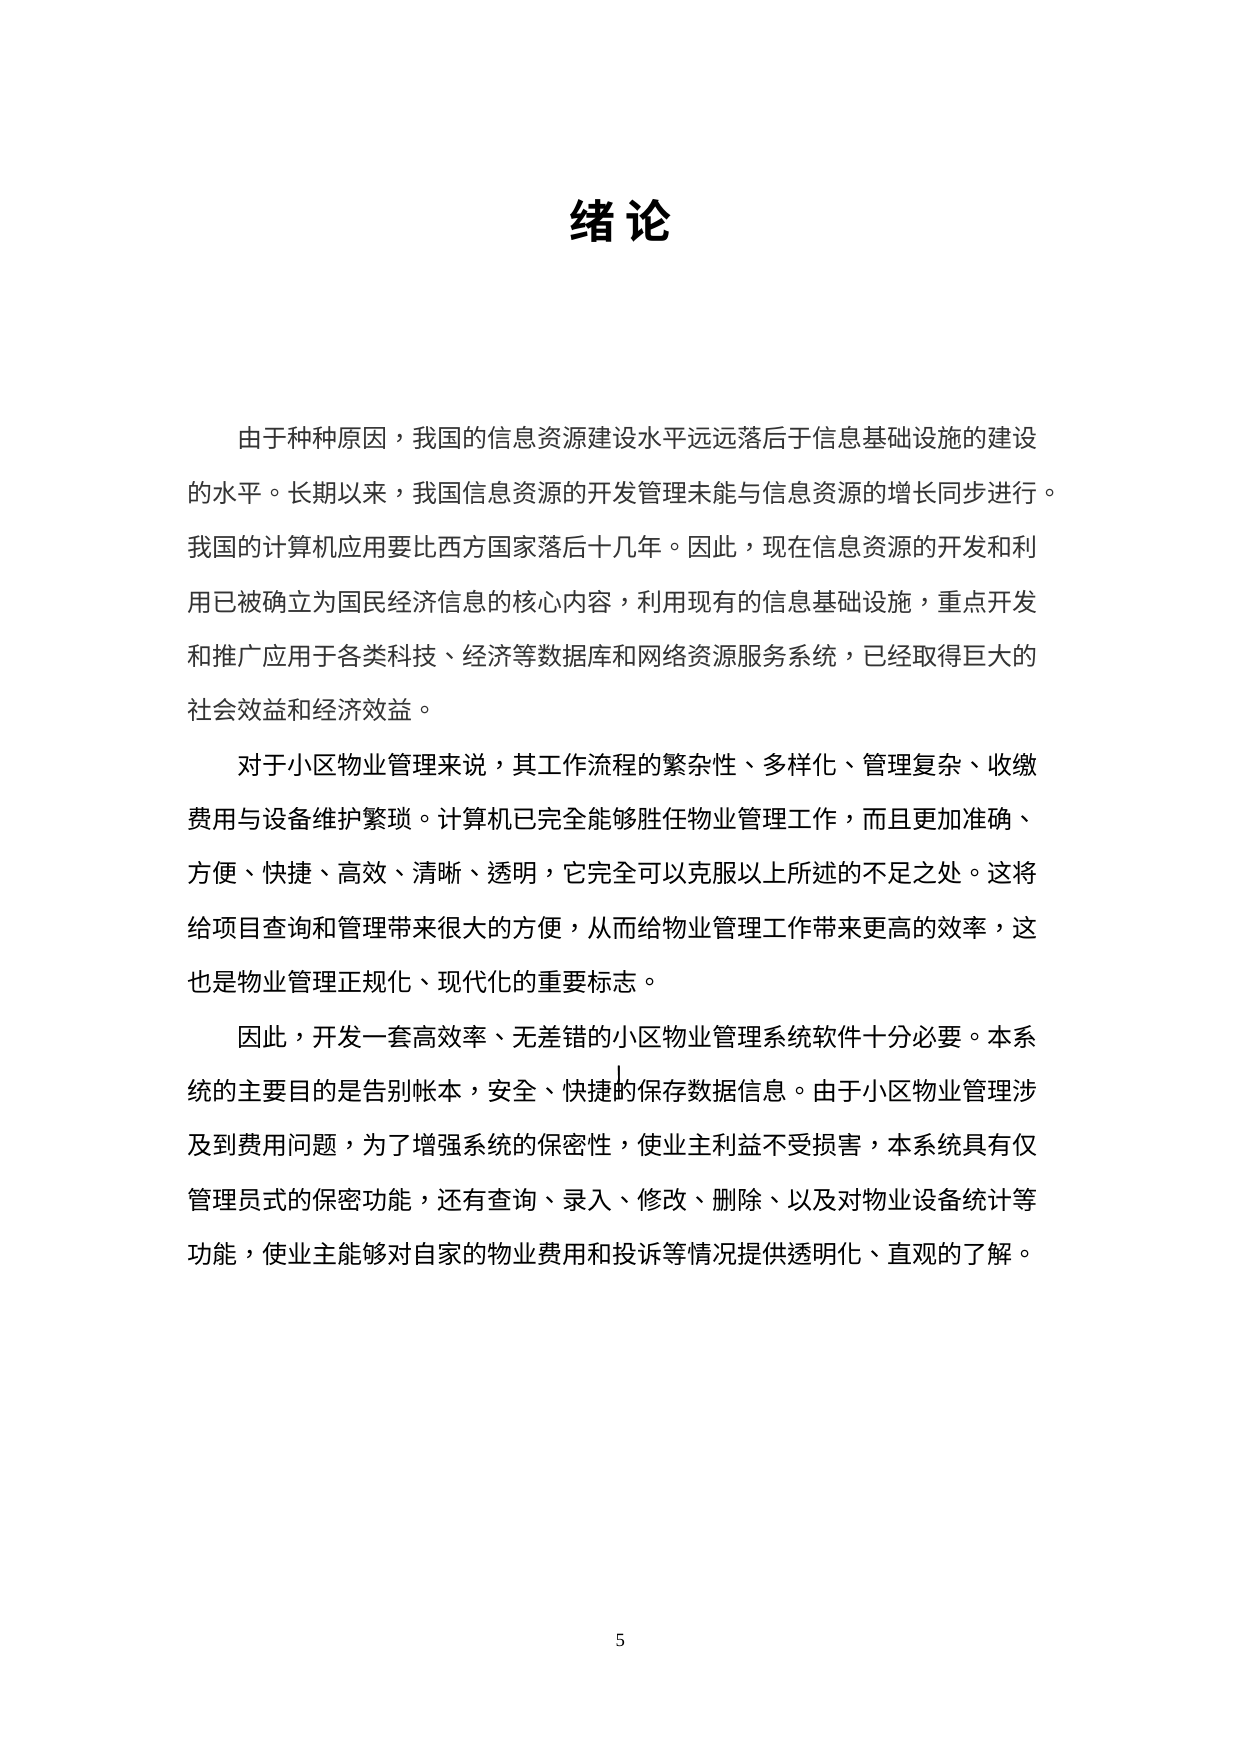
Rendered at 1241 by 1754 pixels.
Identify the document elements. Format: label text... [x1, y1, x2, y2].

text 绪 论 [187, 185, 1053, 252]
text 因此，开发一套高效率、无差错的小区物业管理系统软件十分必要。本系统的主要目的是告别帐本，安全、快捷的保存数据信息。由于小区物业管理涉及到费用问题，为了增强系统的保密性，使业主利益不受损害，本系统具有仅管理员式的保密功能，还有查询、录入、修改、删除、以及对物业设备统计等功能，使业主能够对自家的物业费用和投诉等情况提供透明化、直观的了解。 [187, 1017, 1053, 1271]
text 对于小区物业管理来说，其工作流程的繁杂性、多样化、管理复杂、收缴费用与设备维护繁琐。计算机已完全能够胜任物业管理工作，而且更加准确、方便、快捷、高效、清晰、透明，它完全可以克服以上所述的不足之处。这将给项目查询和管理带来很大的方便，从而给物业管理工作带来更高的效率，这也是物业管理正规化、现代化的重要标志。 [187, 745, 1053, 999]
text 由于种种原因，我国的信息资源建设水平远远落后于信息基础设施的建设的水平。长期以来，我国信息资源的开发管理未能与信息资源的增长同步进行。我国的计算机应用要比西方国家落后十几年。因此，现在信息资源的开发和利用已被确立为国民经济信息的核心内容，利用现有的信息基础设施，重点开发和推广应用于各类科技、经济等数据库和网络资源服务系统，已经取得巨大的社会效益和经济效益。 [187, 419, 1053, 727]
